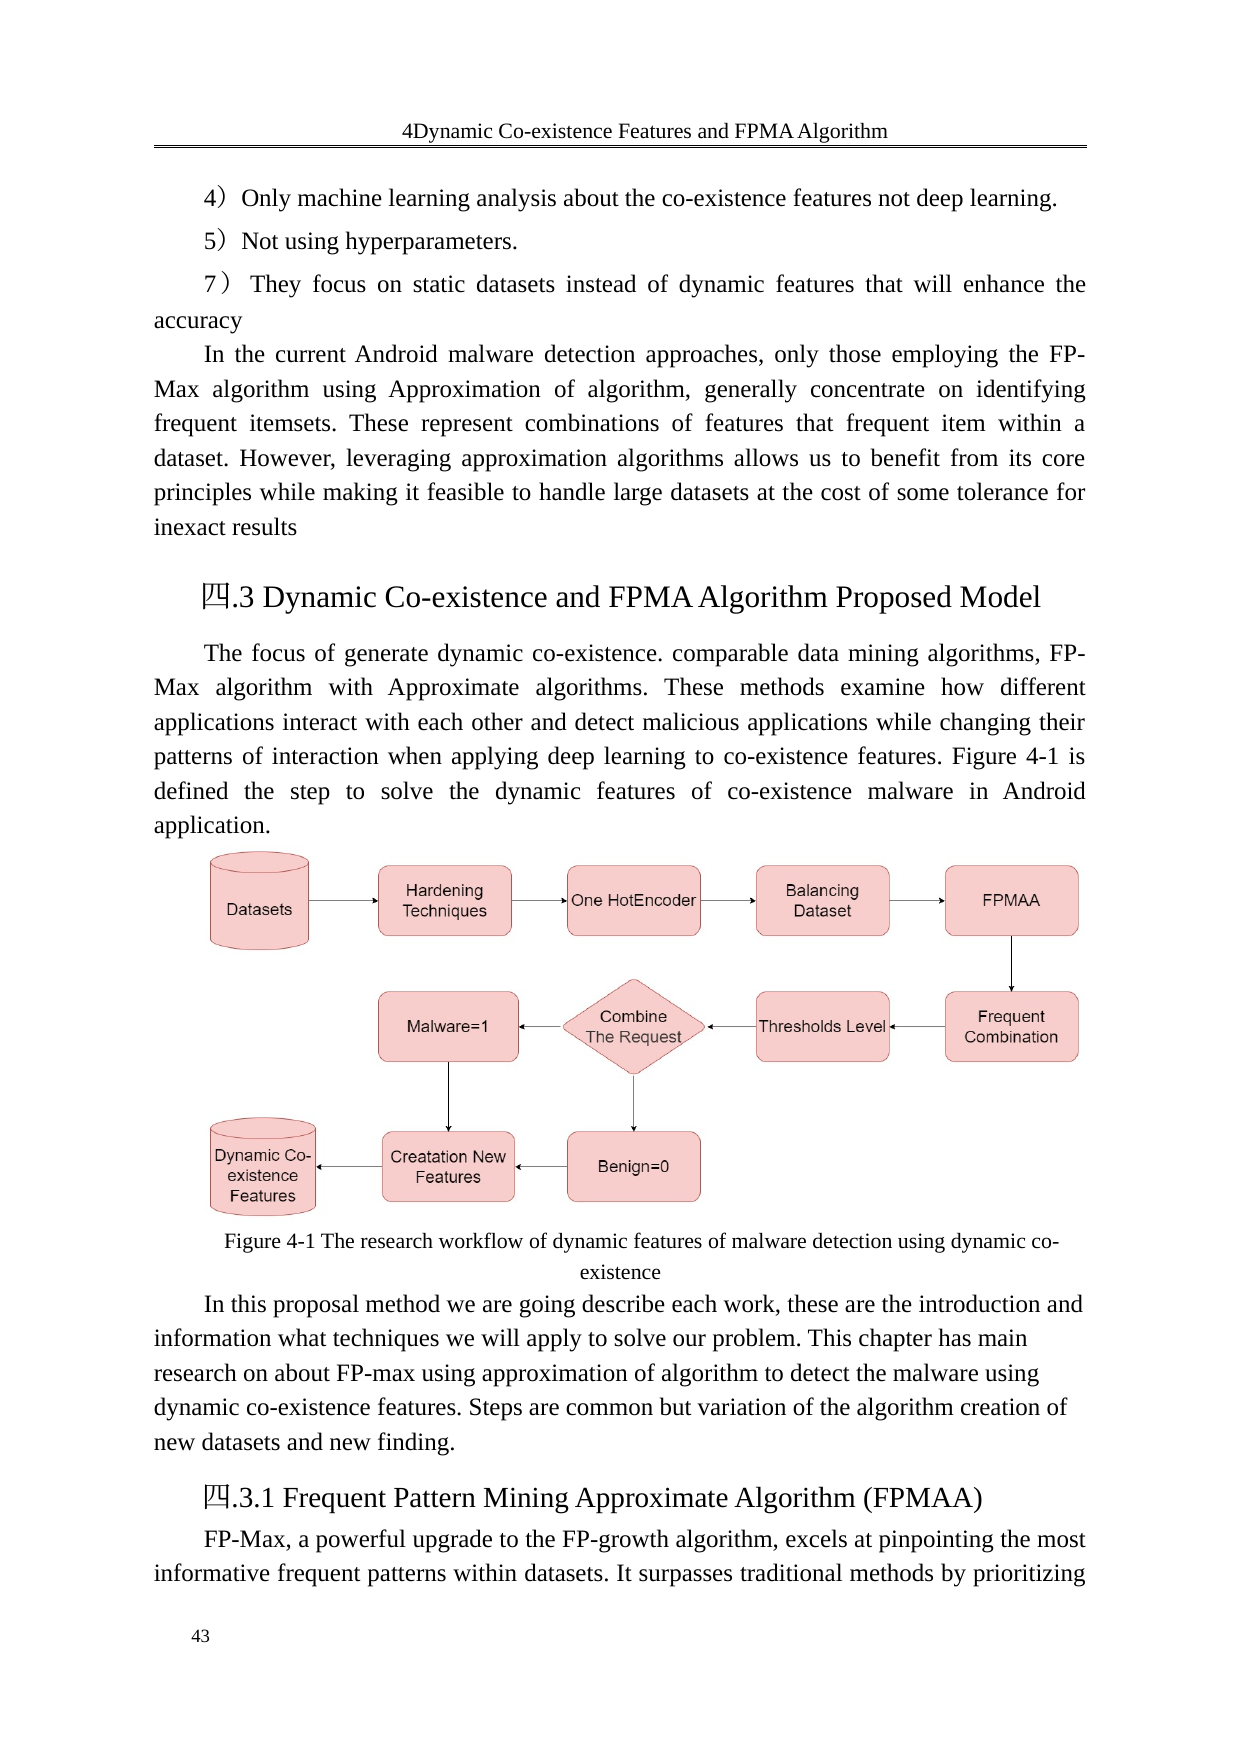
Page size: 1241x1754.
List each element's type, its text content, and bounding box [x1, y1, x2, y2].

text The focus of generate dynamic co-existence. comparable data mining algorithms, FP-Max algorithm with Approximate algorithms. These methods examine how different applications interact with each other and detect malicious applications while changing their patterns of interaction when applying deep learning to co-existence features. Figure 4-1 is defined the step to solve the dynamic features of co-existence malware in Android application. [153, 638, 1087, 839]
text In the current Android malware detection approaches, only those employing the FP-Max algorithm using Approximation of algorithm, generally concentrate on identifying frequent itemsets. These represent combinations of features that frequent item within a dataset. However, leveraging approximation algorithms allows us to benefit from its core principles while making it feasible to handle large datasets at the cost of some tolerance for inexact results [153, 339, 1087, 541]
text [153, 1524, 1087, 1587]
text In this proposal method we are going describe each work, these are the introduction and information what techniques we will apply to solve our problem. This chapter has main research on about FP-max using approximation of algorithm to detect the malware using dynamic co-existence features. Steps are common but variation of the algorithm creation of new datasets and new finding. [153, 1289, 1087, 1456]
text 5）Not using hyperparameters. [153, 220, 1087, 256]
text 7）They focus on static datasets instead of dynamic features that will enhance the accuracy [153, 263, 1087, 334]
subtitle Dynamic Co-existence and FPMA Algorithm Proposed Model [200, 571, 1087, 616]
text Figure 4-1 The research workflow of dynamic features of malware detection using dynamic co-existence [153, 1228, 1087, 1284]
subtitle Frequent Pattern Mining Approximate Algorithm (FPMAA) [202, 1474, 1087, 1516]
text 4）Only machine learning analysis about the co-existence features not deep learning. [153, 177, 1087, 213]
picture [203, 844, 1085, 1223]
